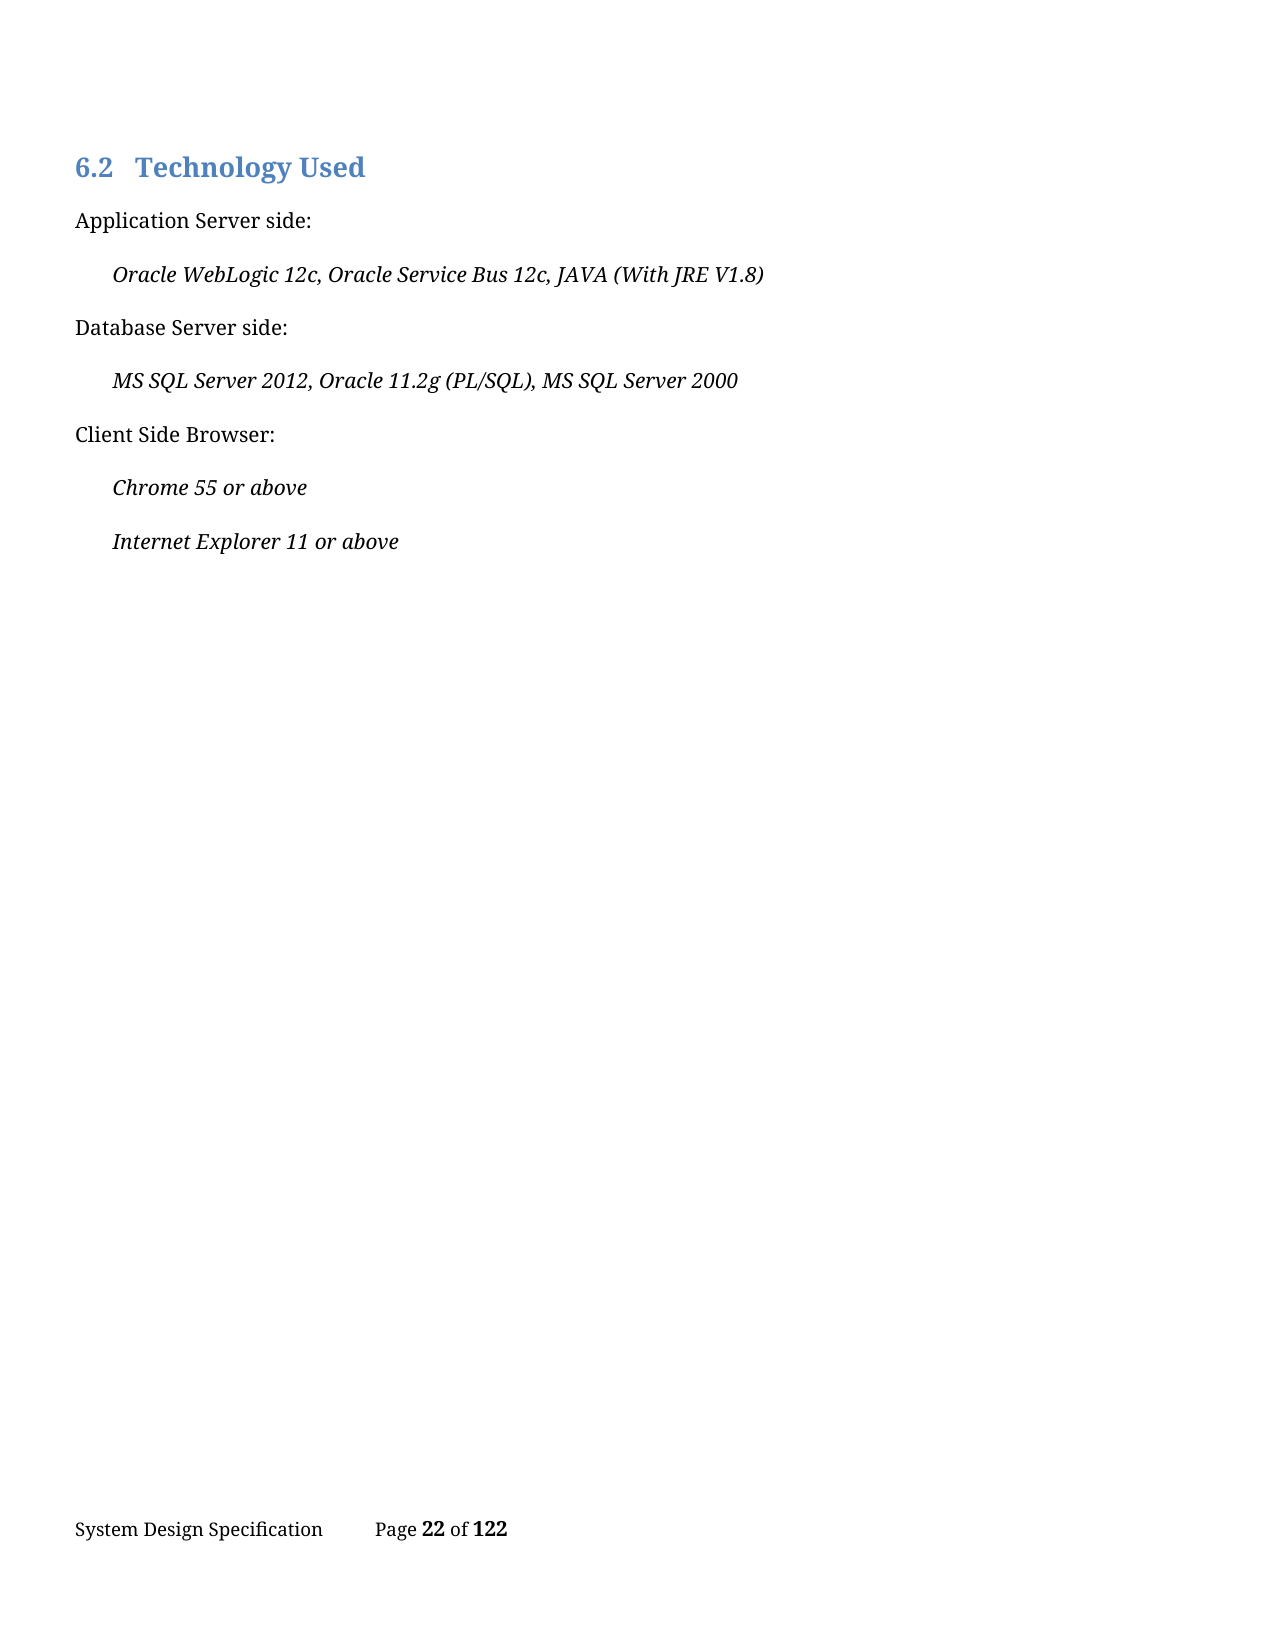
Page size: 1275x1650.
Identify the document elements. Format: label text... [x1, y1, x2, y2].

text Database Server side: [75, 313, 1200, 342]
subtitle Technology Used [75, 149, 1200, 186]
text Chrome 55 or above [75, 473, 1200, 502]
text Internet Explorer 11 or above [75, 527, 1200, 555]
text Oracle WebLogic 12c, Oracle Service Bus 12c, JAVA (With JRE V1.8) [75, 260, 1200, 288]
text MS SQL Server 2012, Oracle 11.2g (PL/SQL), MS SQL Server 2000 [75, 367, 1200, 395]
text Application Server side: [75, 206, 1200, 235]
text Client Side Browser: [75, 420, 1200, 448]
